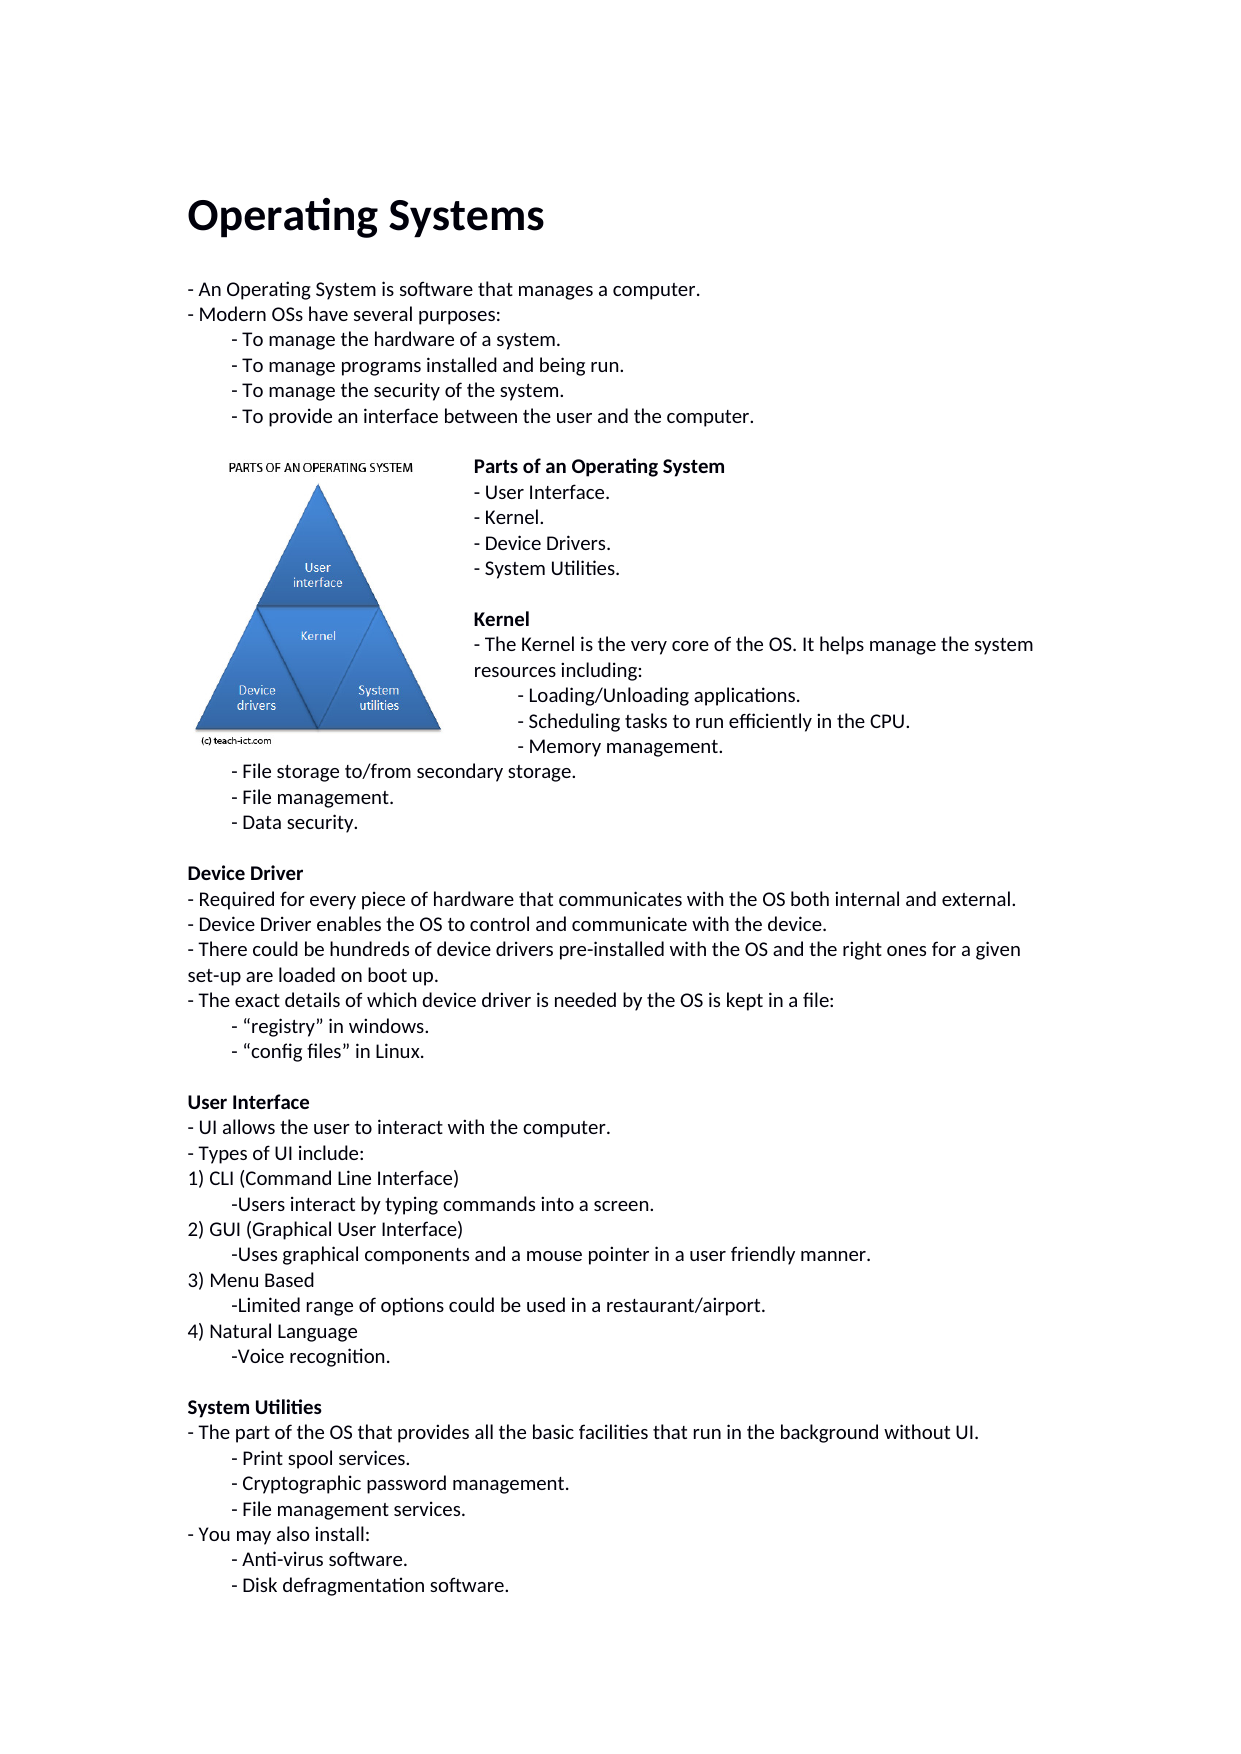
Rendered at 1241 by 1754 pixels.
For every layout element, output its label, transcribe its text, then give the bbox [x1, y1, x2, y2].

text - Memory management. [187, 733, 1053, 759]
text Device Driver [187, 860, 1053, 886]
list - Anti-virus software. [187, 1547, 1053, 1572]
text - Modern OSs have several purposes: [187, 301, 1053, 327]
text - File management. [187, 784, 1053, 809]
list - The part of the OS that provides all the basic facilities that run in the background without UI. [187, 1419, 1053, 1445]
text - To provide an interface between the user and the computer. [187, 403, 1053, 428]
text - Loading/Unloading applications. [455, 682, 1053, 708]
list - Disk defragmentation software. [187, 1572, 1053, 1597]
list - You may also install: [187, 1521, 1053, 1547]
text Kernel [455, 606, 1053, 632]
text - There could be hundreds of device drivers pre-installed with the OS and the right ones for a given set-up are loaded on boot up. [187, 937, 1053, 987]
text - The exact details of which device driver is needed by the OS is kept in a file: [187, 987, 1053, 1013]
text - UI allows the user to interact with the computer. [187, 1114, 1053, 1140]
text - User Interface. [455, 479, 1053, 504]
list GUI (Graphical User Interface) [187, 1216, 1053, 1242]
text - To manage the hardware of a system. [187, 327, 1053, 352]
text User Interface [187, 1089, 1053, 1114]
picture [187, 453, 455, 751]
text - Scheduling tasks to run efficiently in the CPU. [455, 708, 1053, 733]
list Voice recognition. [231, 1343, 1053, 1369]
list System Utilities [187, 1394, 1053, 1419]
text - The Kernel is the very core of the OS. It helps manage the system resources including: [455, 632, 1053, 682]
text - Kernel. [455, 504, 1053, 530]
text - Types of UI include: [187, 1140, 1053, 1165]
list - Cryptographic password management. [187, 1470, 1053, 1496]
text Parts of an Operating System [455, 454, 1053, 479]
list - Print spool services. [187, 1445, 1053, 1470]
list Natural Language [187, 1318, 1053, 1343]
text - System Utilities. [455, 555, 1053, 581]
text - Device Drivers. [455, 530, 1053, 555]
text - “registry” in windows. [187, 1013, 1053, 1038]
text - To manage programs installed and being run. [187, 352, 1053, 377]
list Users interact by typing commands into a screen. [231, 1191, 1053, 1216]
list Menu Based [187, 1267, 1053, 1292]
text - Device Driver enables the OS to control and communicate with the device. [187, 911, 1053, 937]
text - “config files” in Linux. [187, 1038, 1053, 1064]
list - File management services. [187, 1496, 1053, 1521]
list Uses graphical components and a mouse pointer in a user friendly manner. [231, 1242, 1053, 1267]
text - File storage to/from secondary storage. [187, 759, 1053, 784]
text - To manage the security of the system. [187, 377, 1053, 403]
text - Data security. [187, 809, 1053, 835]
list CLI (Command Line Interface) [187, 1165, 1053, 1191]
text - An Operating System is software that manages a computer. [187, 276, 1053, 301]
list Limited range of options could be used in a restaurant/airport. [231, 1292, 1053, 1318]
subtitle Operating Systems [187, 185, 1053, 241]
text - Required for every piece of hardware that communicates with the OS both internal and external. [187, 886, 1053, 911]
